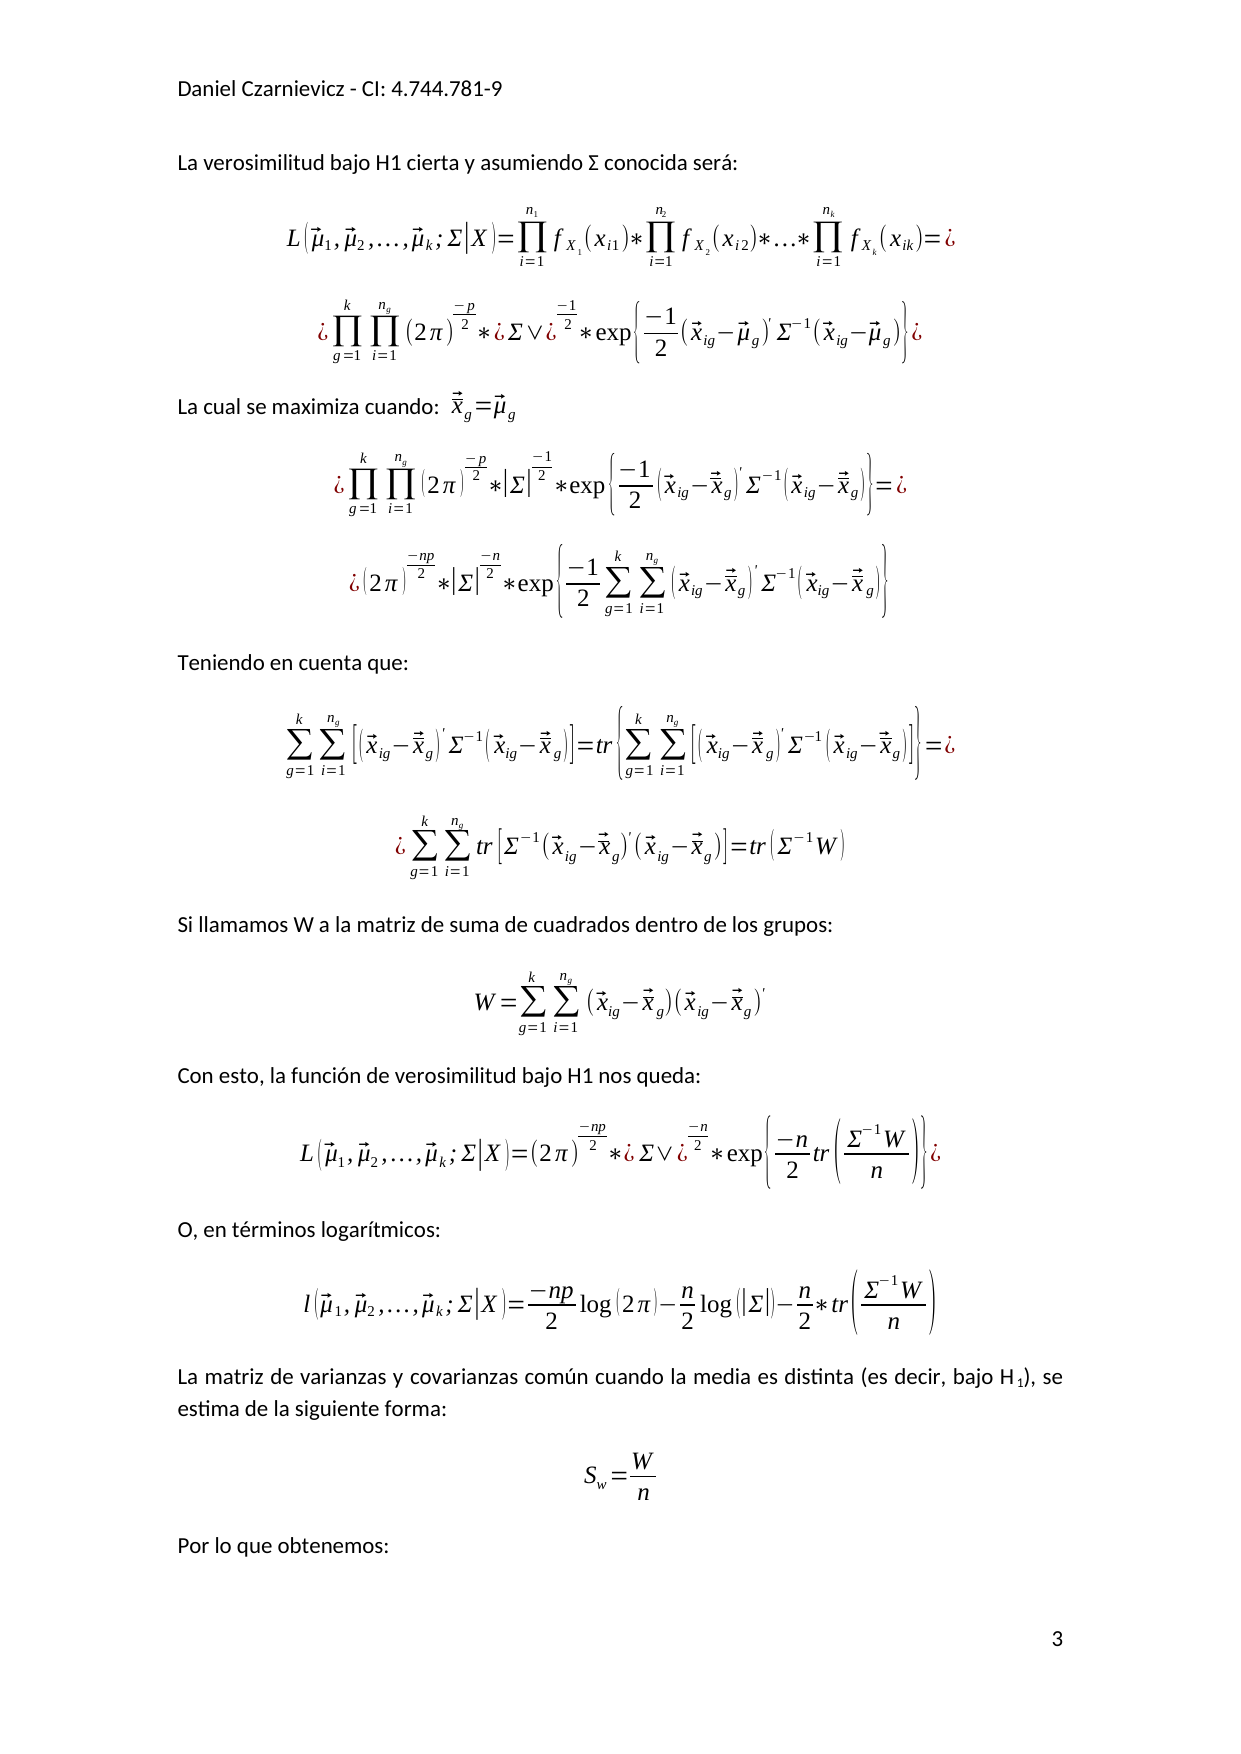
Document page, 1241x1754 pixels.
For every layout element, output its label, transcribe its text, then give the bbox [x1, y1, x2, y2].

text Teniendo en cuenta que: [177, 648, 1063, 676]
text La matriz de varianzas y covarianzas común cuando la media es distinta (es decir, bajo H1), se estima de la siguiente forma: [177, 1362, 1063, 1422]
text La verosimilitud bajo H1 cierta y asumiendo Σ conocida será: [177, 148, 1063, 176]
text La cual se maximiza cuando: [177, 390, 1063, 423]
text Si llamamos W a la matriz de suma de cuadrados dentro de los grupos: [177, 910, 1063, 938]
text Por lo que obtenemos: [177, 1531, 1063, 1559]
text O, en términos logarítmicos: [177, 1215, 1063, 1243]
text Con esto, la función de verosimilitud bajo H1 nos queda: [177, 1061, 1063, 1089]
